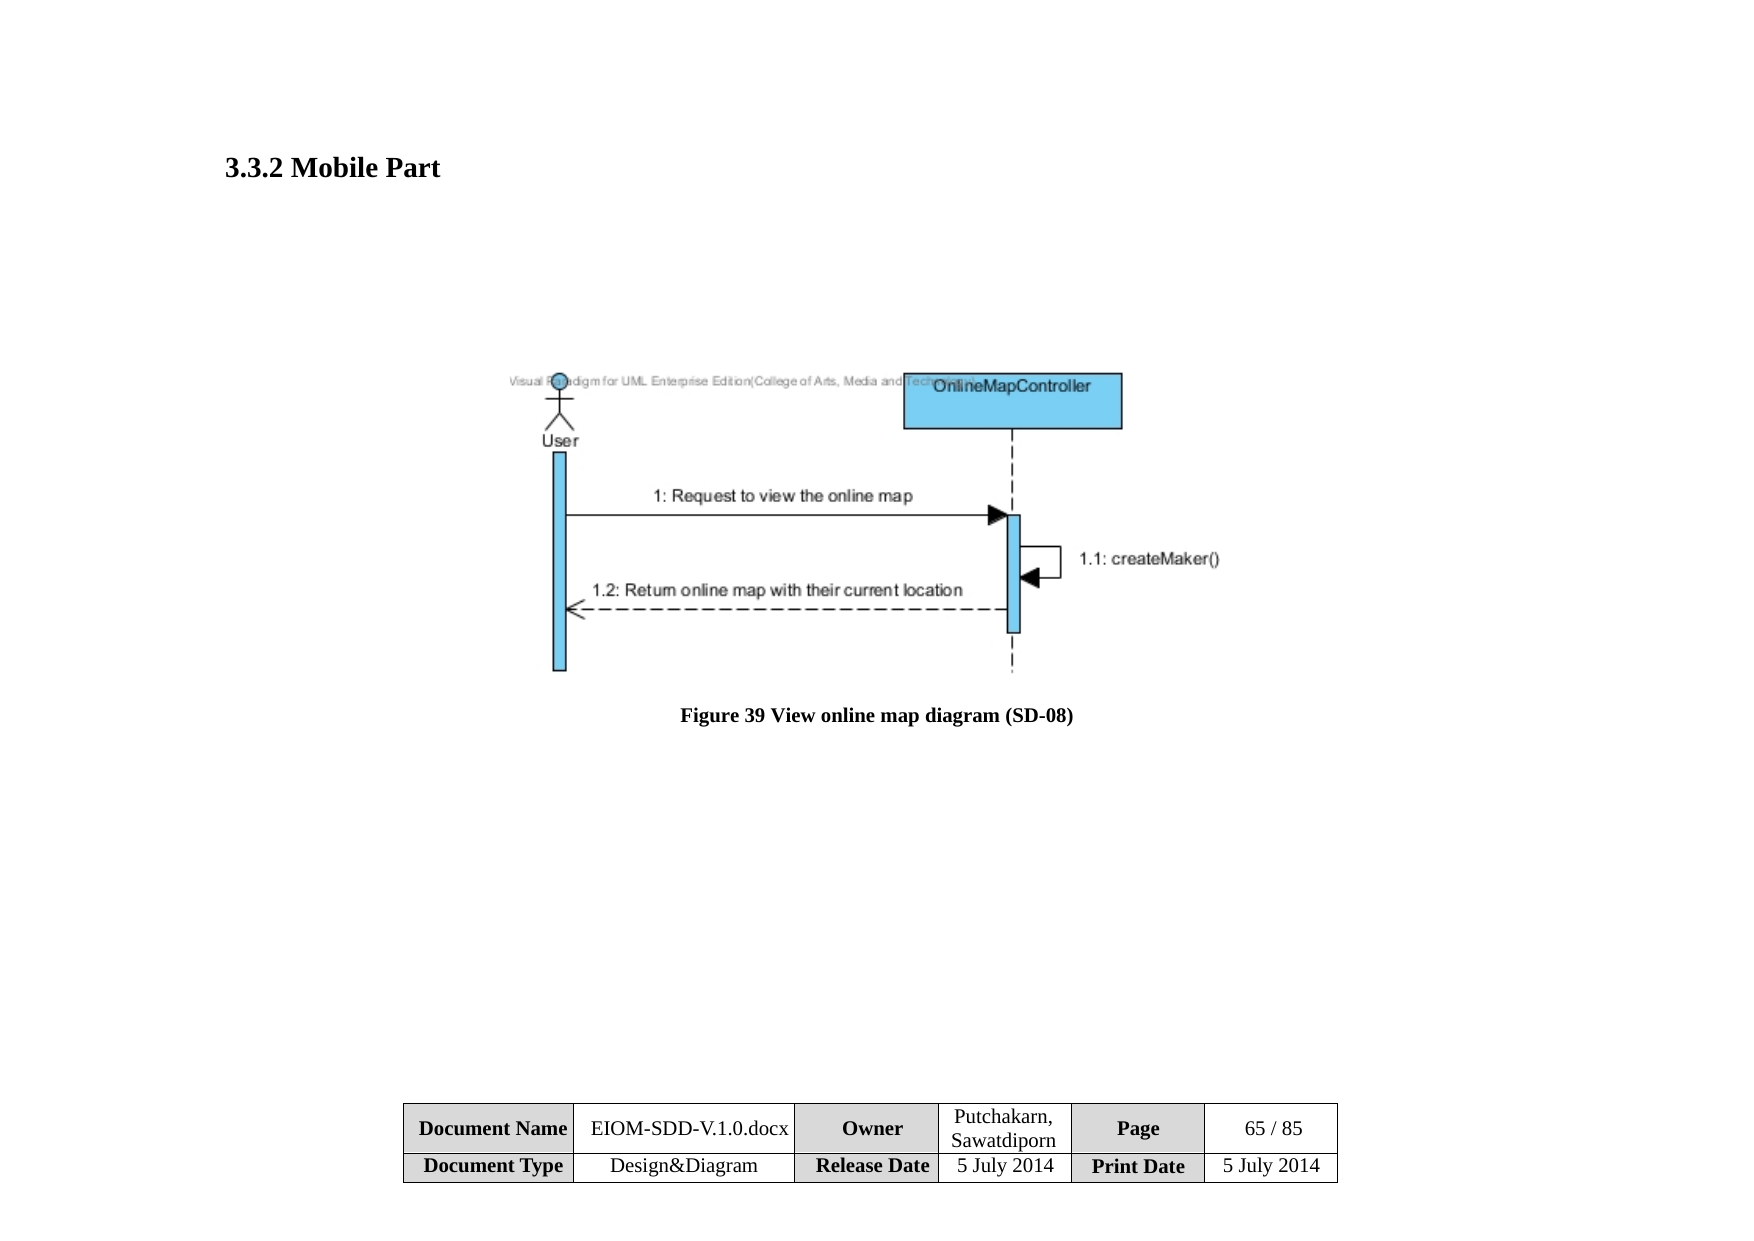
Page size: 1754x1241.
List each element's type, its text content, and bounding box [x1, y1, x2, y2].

text 3.3.2 Mobile Part [150, 150, 1604, 183]
text Figure 39 View online map diagram (SD-08) [150, 703, 1604, 727]
picture [509, 371, 1245, 678]
